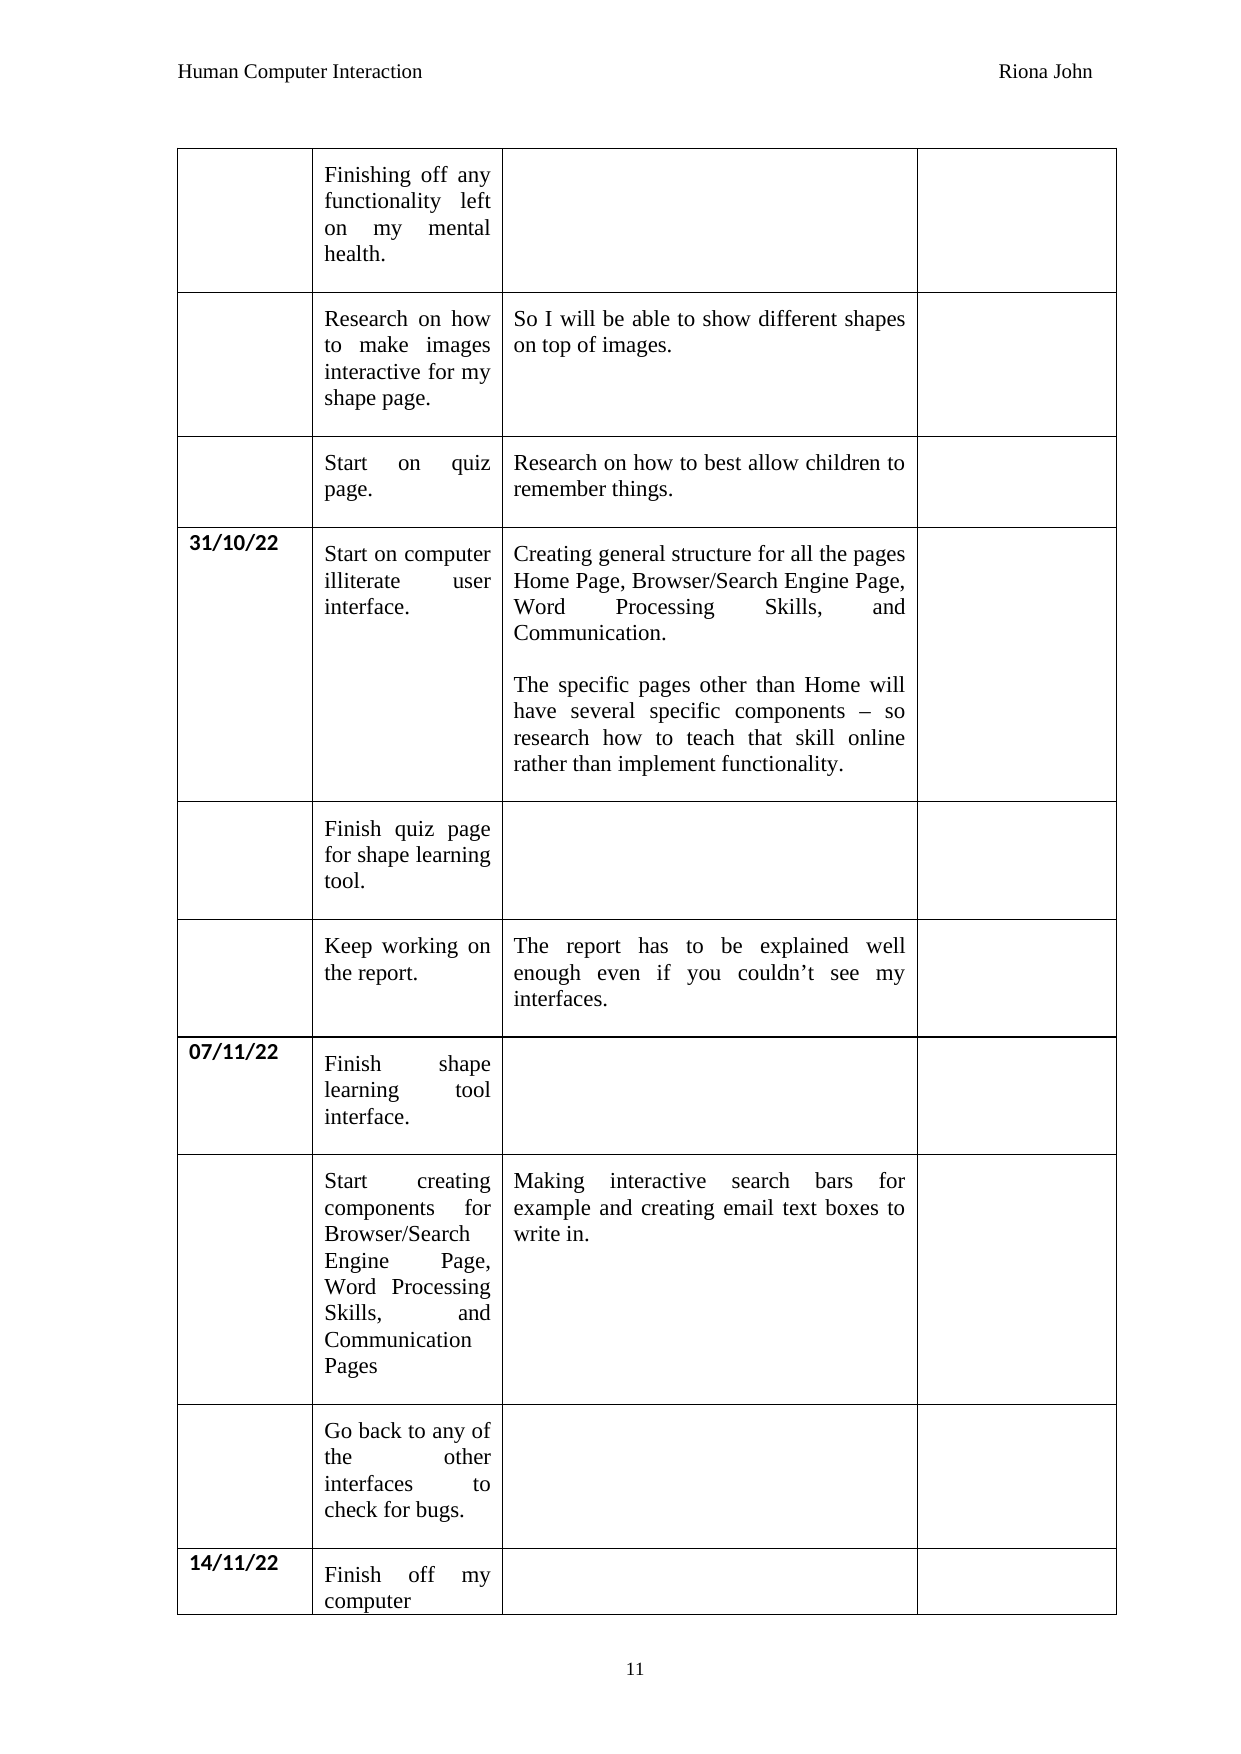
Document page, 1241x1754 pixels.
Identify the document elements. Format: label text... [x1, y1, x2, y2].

table_cell [918, 437, 1116, 527]
table_cell 31/10/22 [178, 528, 312, 801]
table_cell [918, 1549, 1116, 1614]
table_cell [918, 293, 1116, 436]
table_cell [178, 293, 312, 436]
table_cell [178, 1405, 312, 1547]
table_cell Keep working on the report. [313, 920, 502, 1036]
table_cell 07/11/22 [178, 1038, 312, 1154]
table_cell [178, 802, 312, 919]
table_cell Making interactive search bars for example and creating email text boxes to write in. [503, 1155, 917, 1403]
table_cell [178, 149, 312, 292]
table_cell The report has to be explained well enough even if you couldn’t see my interfaces. [503, 920, 917, 1036]
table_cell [313, 1549, 502, 1614]
table_cell [918, 1038, 1116, 1154]
table_cell Research on how to best allow children to remember things. [503, 437, 917, 527]
table_cell [918, 149, 1116, 292]
table_cell [918, 1155, 1116, 1403]
table_cell Go back to any of the other interfaces to check for bugs. [313, 1405, 502, 1547]
table_cell [178, 1155, 312, 1403]
table_cell [918, 920, 1116, 1036]
table_cell [918, 1405, 1116, 1547]
table_cell Start on quiz page. [313, 437, 502, 527]
table_cell So I will be able to show different shapes on top of images. [503, 293, 917, 436]
table_cell Creating general structure for all the pages Home Page, Browser/Search Engine Page, Word Processing Skills, and Communication. The specific pages other than Home will have several specific components – so research how to teach that skill online rather than implement functionality. [503, 528, 917, 801]
table_cell Finish shape learning tool interface. [313, 1038, 502, 1154]
table_cell [503, 1405, 917, 1547]
table_cell [178, 437, 312, 527]
table_cell Finishing off any functionality left on my mental health. [313, 149, 502, 292]
table_cell [503, 149, 917, 292]
table_cell [918, 528, 1116, 801]
table_cell Start creating components for Browser/Search Engine Page, Word Processing Skills, and Communication Pages [313, 1155, 502, 1403]
table_cell [503, 1549, 917, 1614]
table_cell 14/11/22 [178, 1549, 312, 1614]
table_cell Finish quiz page for shape learning tool. [313, 802, 502, 919]
table_cell Research on how to make images interactive for my shape page. [313, 293, 502, 436]
table_cell [503, 802, 917, 919]
table_cell [918, 802, 1116, 919]
table_cell [503, 1038, 917, 1154]
table_cell [178, 920, 312, 1036]
table_cell Start on computer illiterate user interface. [313, 528, 502, 801]
